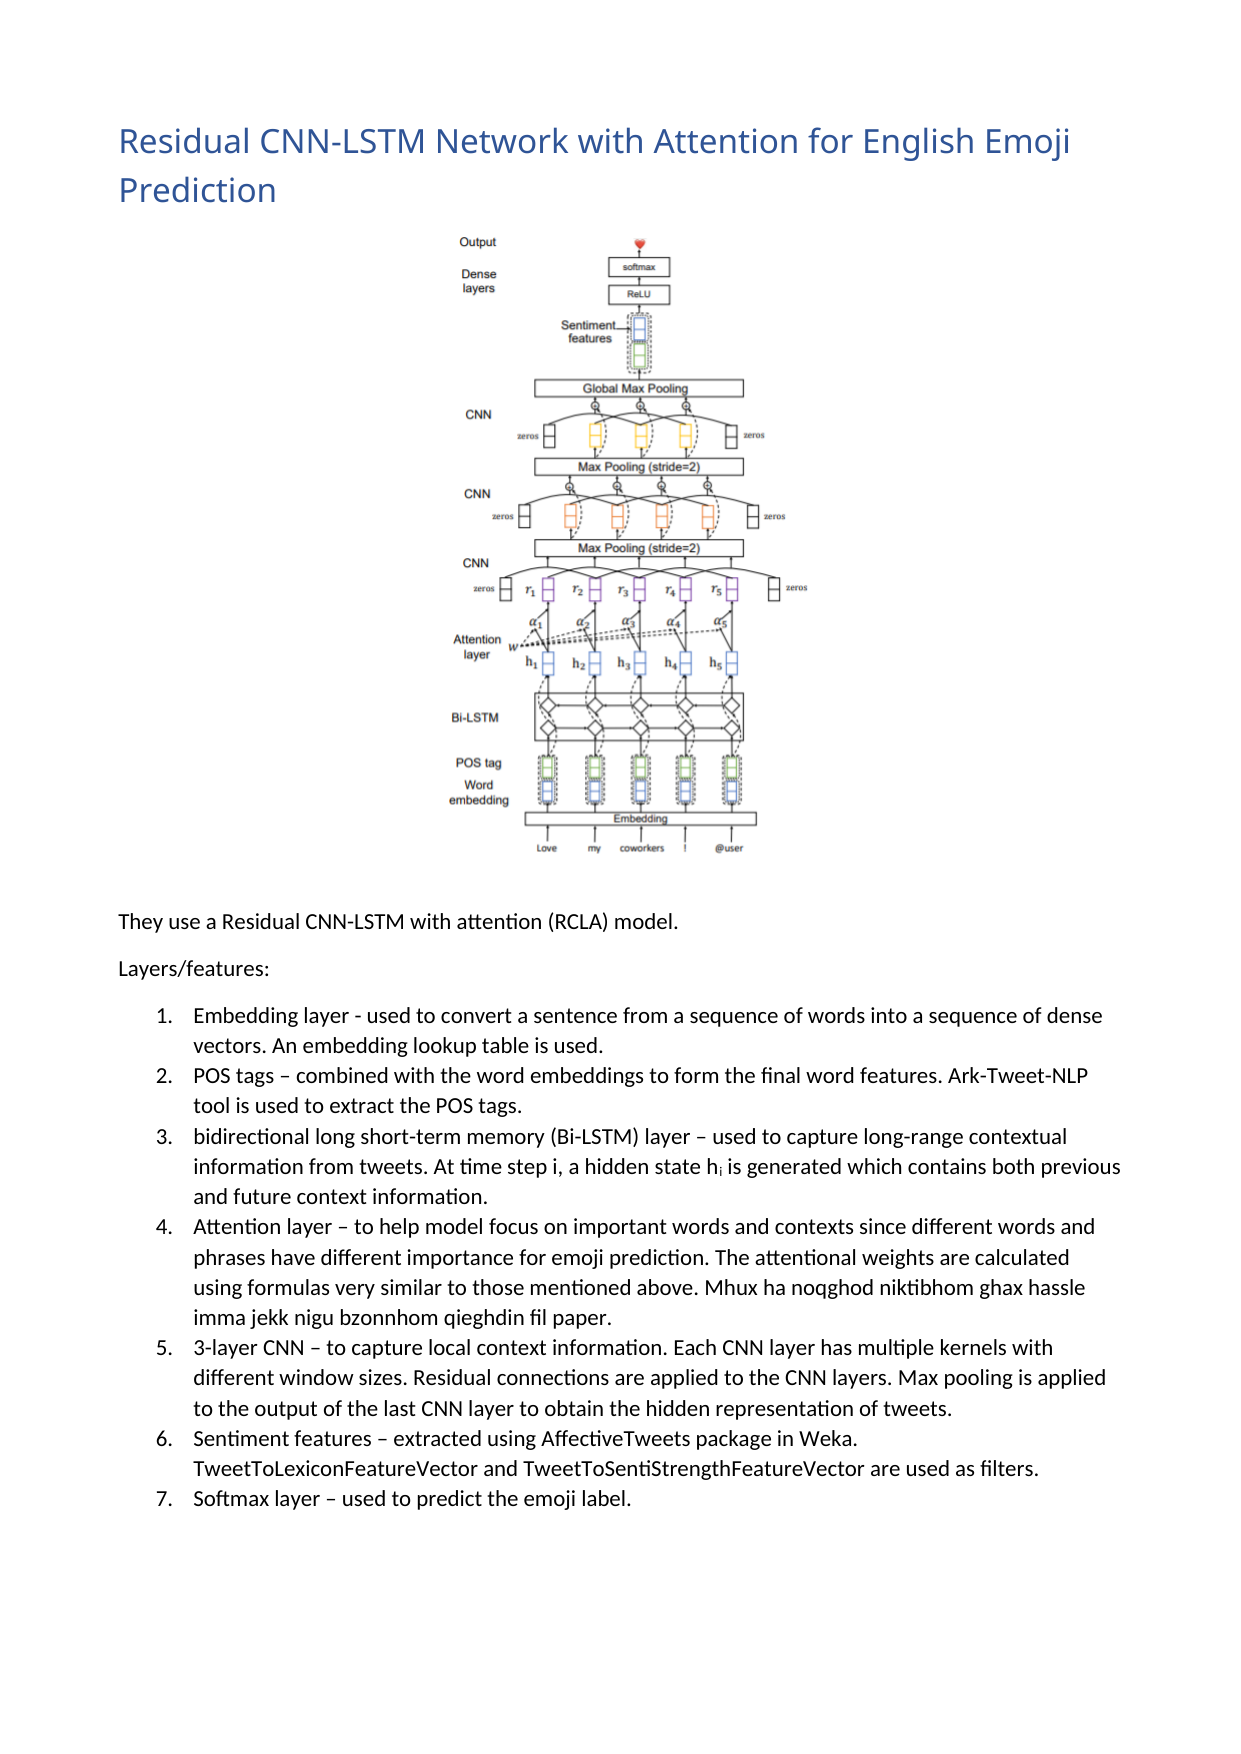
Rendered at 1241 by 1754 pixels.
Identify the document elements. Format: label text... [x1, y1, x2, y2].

subtitle Residual CNN-LSTM Network with Attention for English Emoji Prediction [118, 118, 1122, 212]
text Layers/features: [118, 954, 1122, 982]
list Sentiment features – extracted using AffectiveTweets package in Weka. TweetToLexiconFeatureVector and TweetToSentiStrengthFeatureVector are used as filters. [156, 1424, 1122, 1482]
picture [417, 216, 823, 889]
text They use a Residual CNN-LSTM with attention (RCLA) model. [118, 907, 1122, 935]
list Embedding layer - used to convert a sentence from a sequence of words into a sequence of dense vectors. An embedding lookup table is used. [156, 1001, 1122, 1059]
list POS tags – combined with the word embeddings to form the final word features. Ark-Tweet-NLP tool is used to extract the POS tags. [156, 1061, 1122, 1120]
list Softmax layer – used to predict the emoji label. [156, 1484, 1122, 1512]
list 3-layer CNN – to capture local context information. Each CNN layer has multiple kernels with different window sizes. Residual connections are applied to the CNN layers. Max pooling is applied to the output of the last CNN layer to obtain the hidden representation of tweets. [156, 1333, 1122, 1422]
list bidirectional long short-term memory (Bi-LSTM) layer – used to capture long-range contextual information from tweets. At time step i, a hidden state hi is generated which contains both previous and future context information. [156, 1122, 1122, 1210]
list Attention layer – to help model focus on important words and contexts since different words and phrases have different importance for emoji prediction. The attentional weights are calculated using formulas very similar to those mentioned above. Mhux ha noqghod niktibhom ghax hassle imma jekk nigu bzonnhom qieghdin fil paper. [156, 1212, 1122, 1331]
